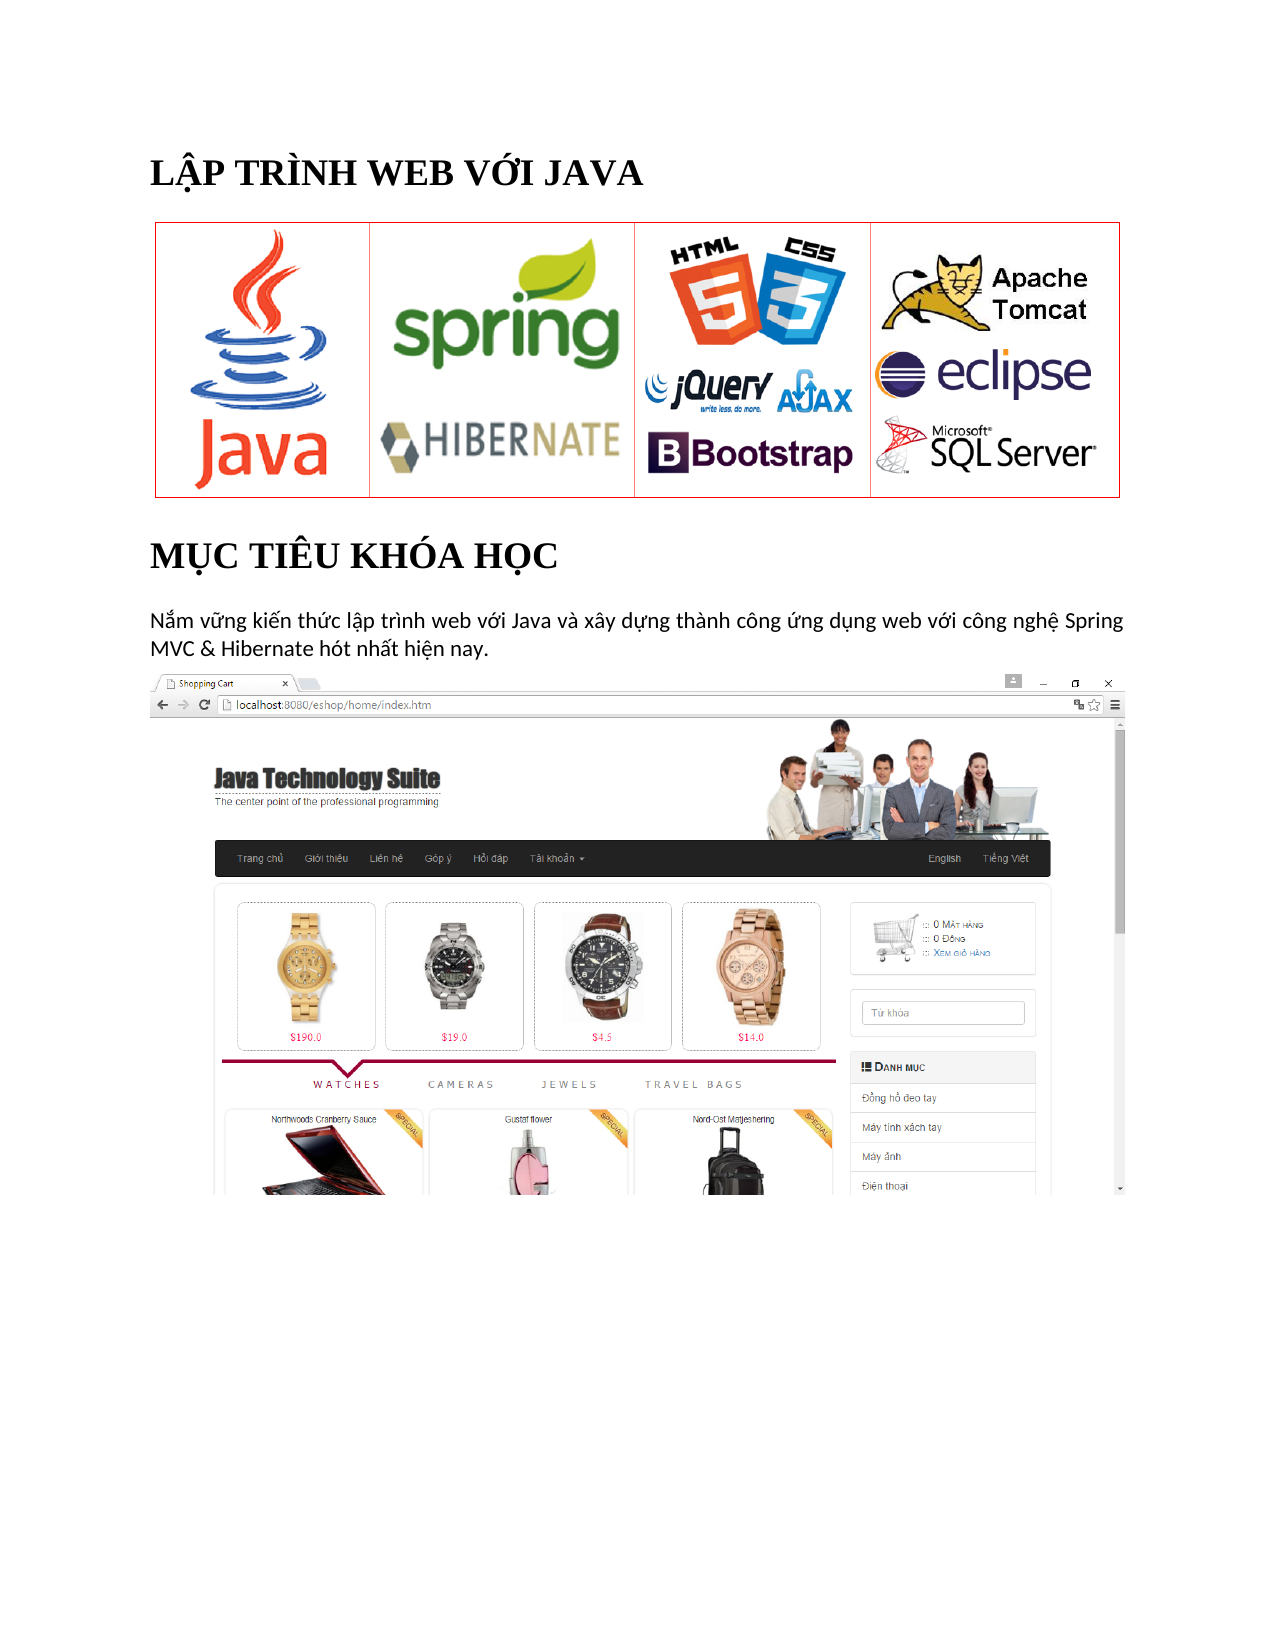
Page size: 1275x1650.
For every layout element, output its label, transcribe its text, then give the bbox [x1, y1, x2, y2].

subtitle MỤC TIÊU KHÓA HỌC [150, 534, 1125, 577]
subtitle LẬP TRÌNH WEB VỚI JAVA [150, 150, 1125, 193]
text Nắm vững kiến thức lập trình web với Java và xây dựng thành công ứng dụng web với công nghệ Spring MVC & Hibernate hót nhất hiện nay. [150, 606, 1125, 662]
picture [150, 674, 1125, 1195]
picture [155, 222, 1121, 499]
